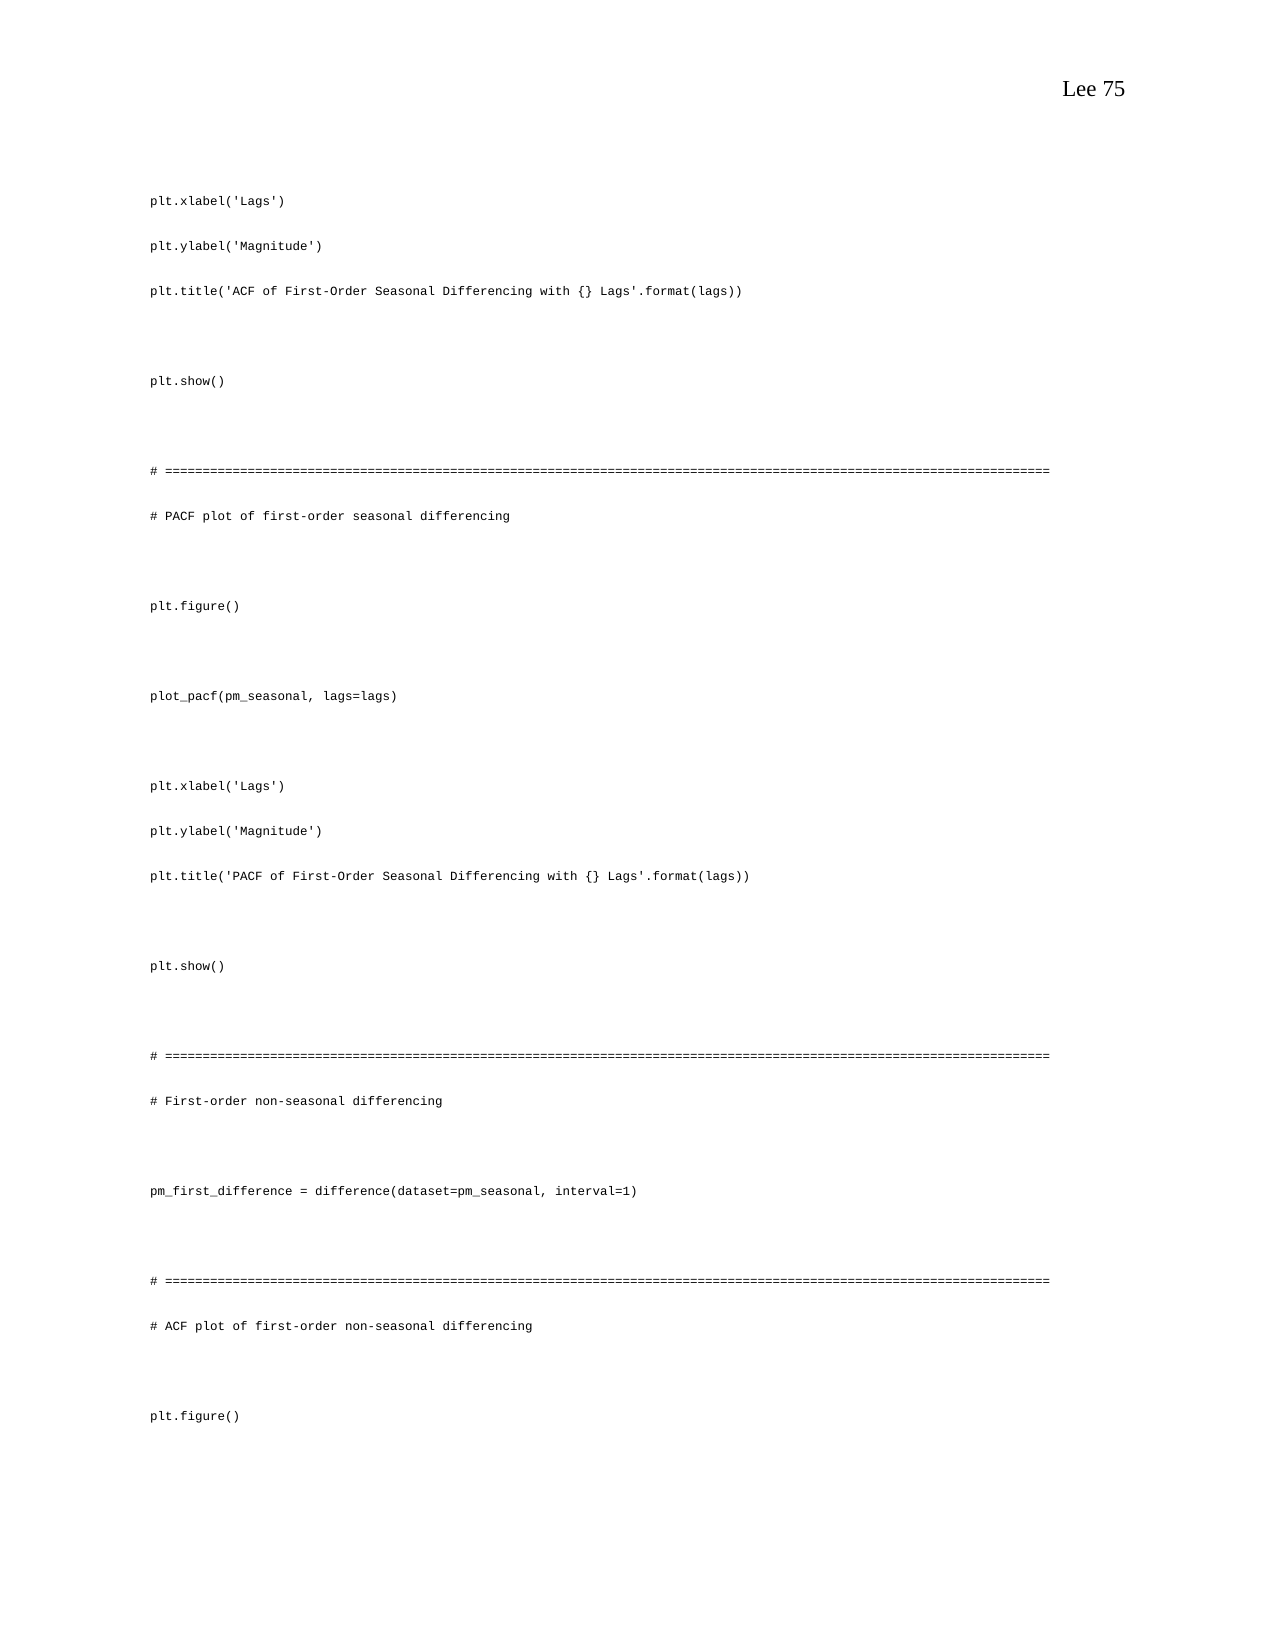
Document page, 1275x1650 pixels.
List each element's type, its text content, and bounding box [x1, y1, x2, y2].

text plt.show() [150, 375, 1125, 389]
text plt.figure() [150, 1410, 1125, 1424]
text # ACF plot of first-order non-seasonal differencing [150, 1320, 1125, 1334]
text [150, 465, 1125, 479]
text plt.xlabel('Lags') [150, 195, 1125, 209]
text # First-order non-seasonal differencing [150, 1095, 1125, 1109]
text # PACF plot of first-order seasonal differencing [150, 510, 1125, 524]
text plot_pacf(pm_seasonal, lags=lags) [150, 690, 1125, 704]
text plt.show() [150, 960, 1125, 974]
text plt.xlabel('Lags') [150, 780, 1125, 794]
text plt.title('PACF of First-Order Seasonal Differencing with {} Lags'.format(lags)) [150, 870, 1125, 884]
text # ====================================================================================================================== [150, 1050, 1125, 1064]
text pm_first_difference = difference(dataset=pm_seasonal, interval=1) [150, 1185, 1125, 1199]
text plt.title('ACF of First-Order Seasonal Differencing with {} Lags'.format(lags)) [150, 285, 1125, 299]
text plt.figure() [150, 600, 1125, 614]
text plt.ylabel('Magnitude') [150, 825, 1125, 839]
text plt.ylabel('Magnitude') [150, 240, 1125, 254]
text # ====================================================================================================================== [150, 1275, 1125, 1289]
